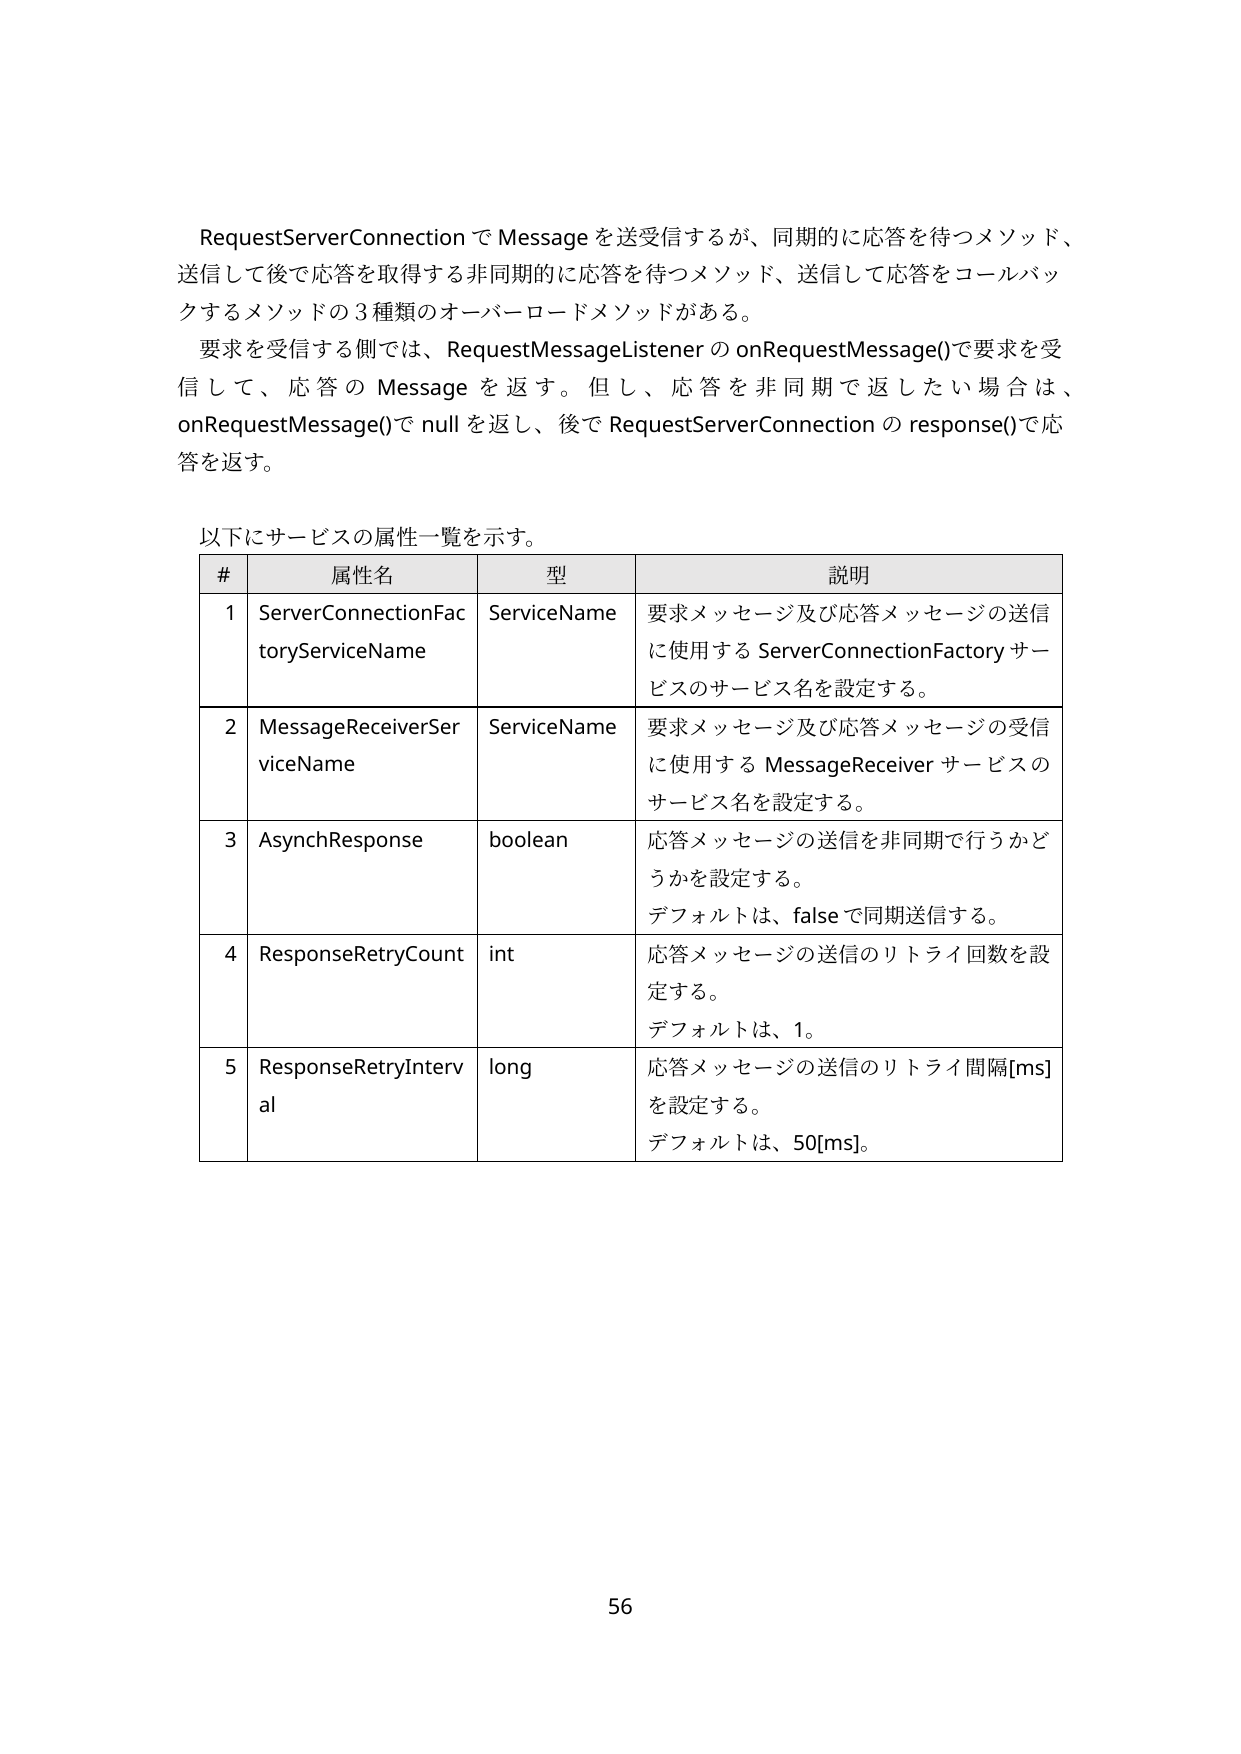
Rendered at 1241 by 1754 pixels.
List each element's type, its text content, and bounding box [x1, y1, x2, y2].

table_cell AsynchResponse [248, 821, 477, 933]
table_cell ServiceName [478, 708, 635, 820]
table_header 型 [478, 555, 635, 593]
table_cell boolean [478, 821, 635, 933]
table_cell 4 [200, 935, 247, 1047]
table_cell 要求メッセージ及び応答メッセージの受信に使用するMessageReceiverサービスのサービス名を設定する。 [636, 708, 1062, 820]
table_cell long [478, 1048, 635, 1161]
text 以下にサービスの属性一覧を示す。 [199, 517, 1063, 554]
table_cell ResponseRetryCount [248, 935, 477, 1047]
table_cell MessageReceiverServiceName [248, 708, 477, 820]
table_cell 5 [200, 1048, 247, 1161]
table_cell ServiceName [478, 594, 635, 706]
table_cell 3 [200, 821, 247, 933]
table_cell 1 [200, 594, 247, 706]
table_cell 2 [200, 708, 247, 820]
table_cell ResponseRetryInterval [248, 1048, 477, 1161]
table_cell ServerConnectionFactoryServiceName [248, 594, 477, 706]
table_cell 応答メッセージの送信を非同期で行うかどうかを設定する。 デフォルトは、falseで同期送信する。 [636, 821, 1062, 933]
table_header # [200, 555, 247, 593]
table_header 説明 [636, 555, 1062, 593]
table_header 属性名 [248, 555, 477, 593]
table_cell 応答メッセージの送信のリトライ回数を設定する。 デフォルトは、1。 [636, 935, 1062, 1047]
text RequestServerConnectionでMessageを送受信するが、同期的に応答を待つメソッド、送信して後で応答を取得する非同期的に応答を待つメソッド、送信して応答をコールバックするメソッドの３種類のオーバーロードメソッドがある。 [177, 217, 1063, 329]
table_cell 応答メッセージの送信のリトライ間隔[ms]を設定する。 デフォルトは、50[ms]。 [636, 1048, 1062, 1161]
table_cell 要求メッセージ及び応答メッセージの送信に使用するServerConnectionFactoryサービスのサービス名を設定する。 [636, 594, 1062, 706]
text 要求を受信する側では、RequestMessageListenerのonRequestMessage()で要求を受信して、応答のMessageを返す。但し、応答を非同期で返したい場合は、onRequestMessage()でnullを返し、後でRequestServerConnectionのresponse()で応答を返す。 [177, 329, 1063, 479]
table_cell int [478, 935, 635, 1047]
